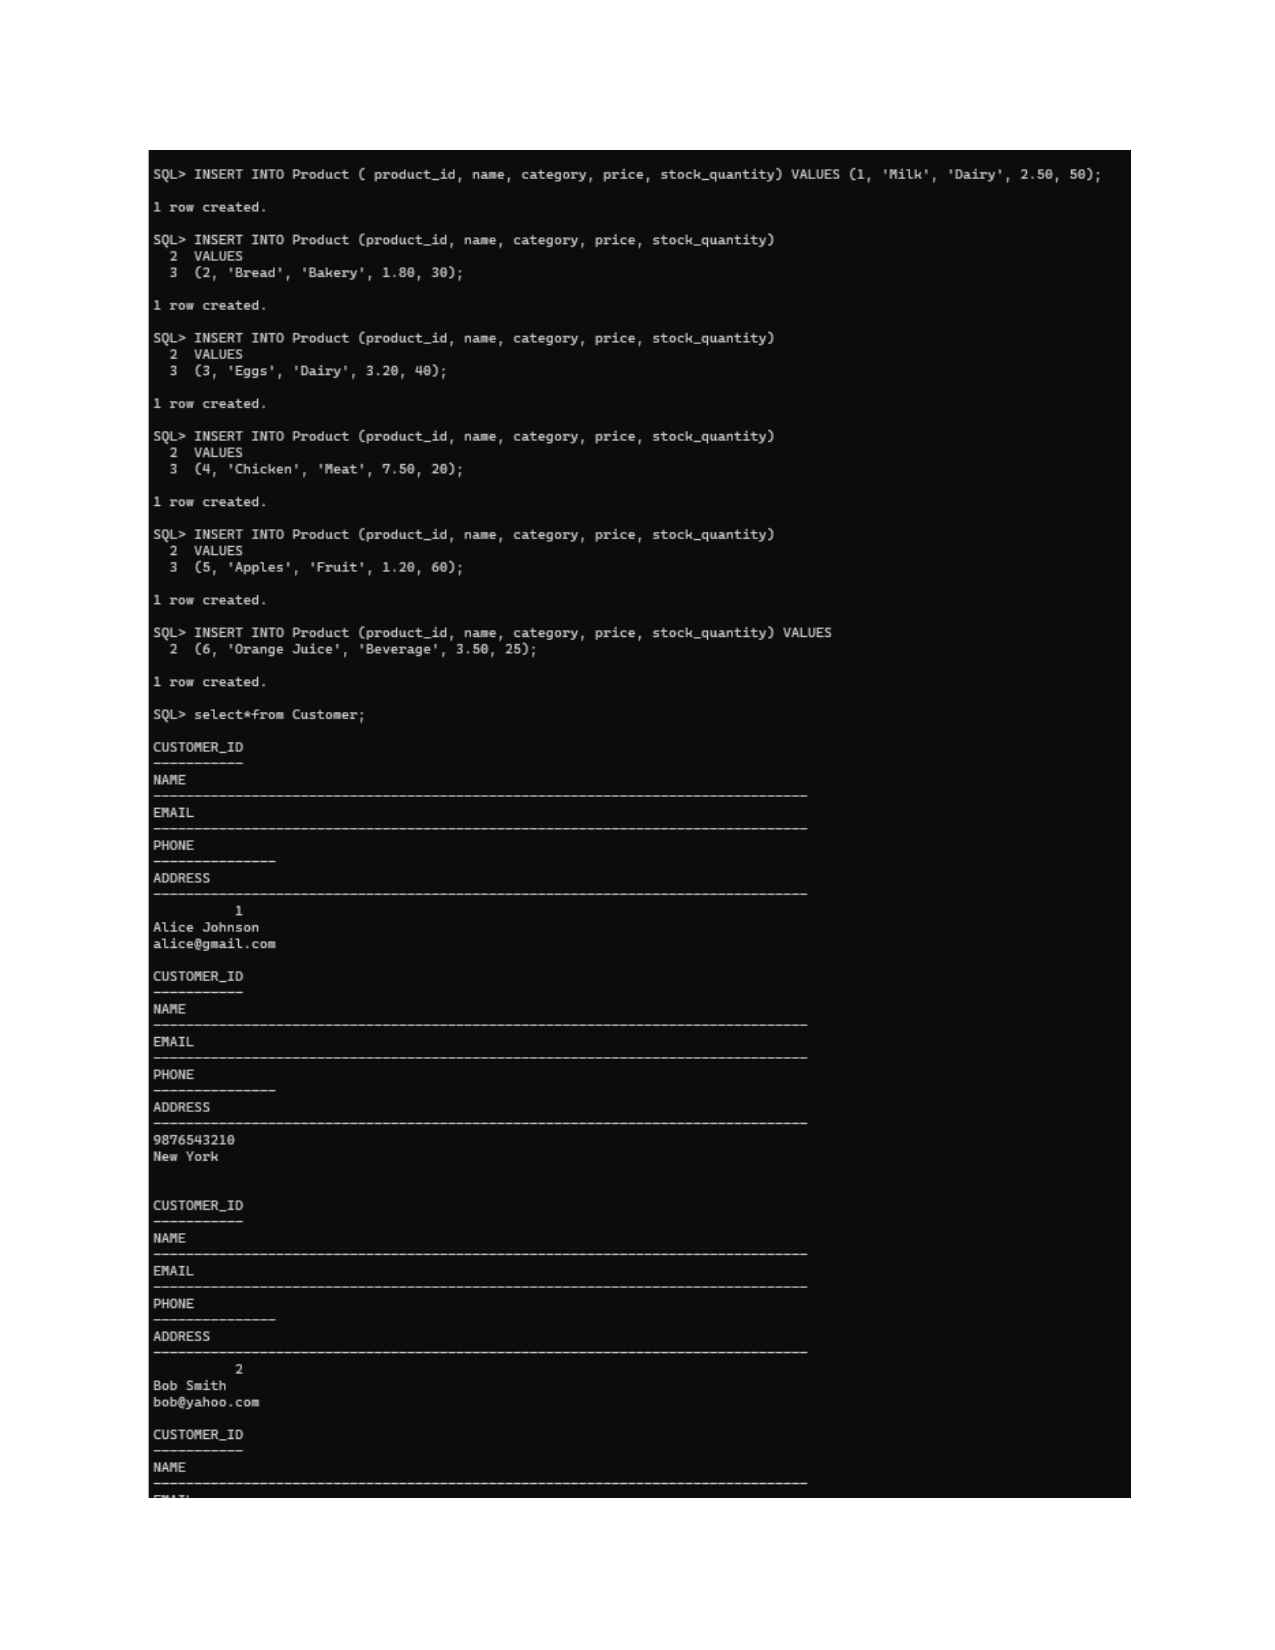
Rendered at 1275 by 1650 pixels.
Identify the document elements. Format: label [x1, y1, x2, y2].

picture [148, 150, 1131, 1498]
